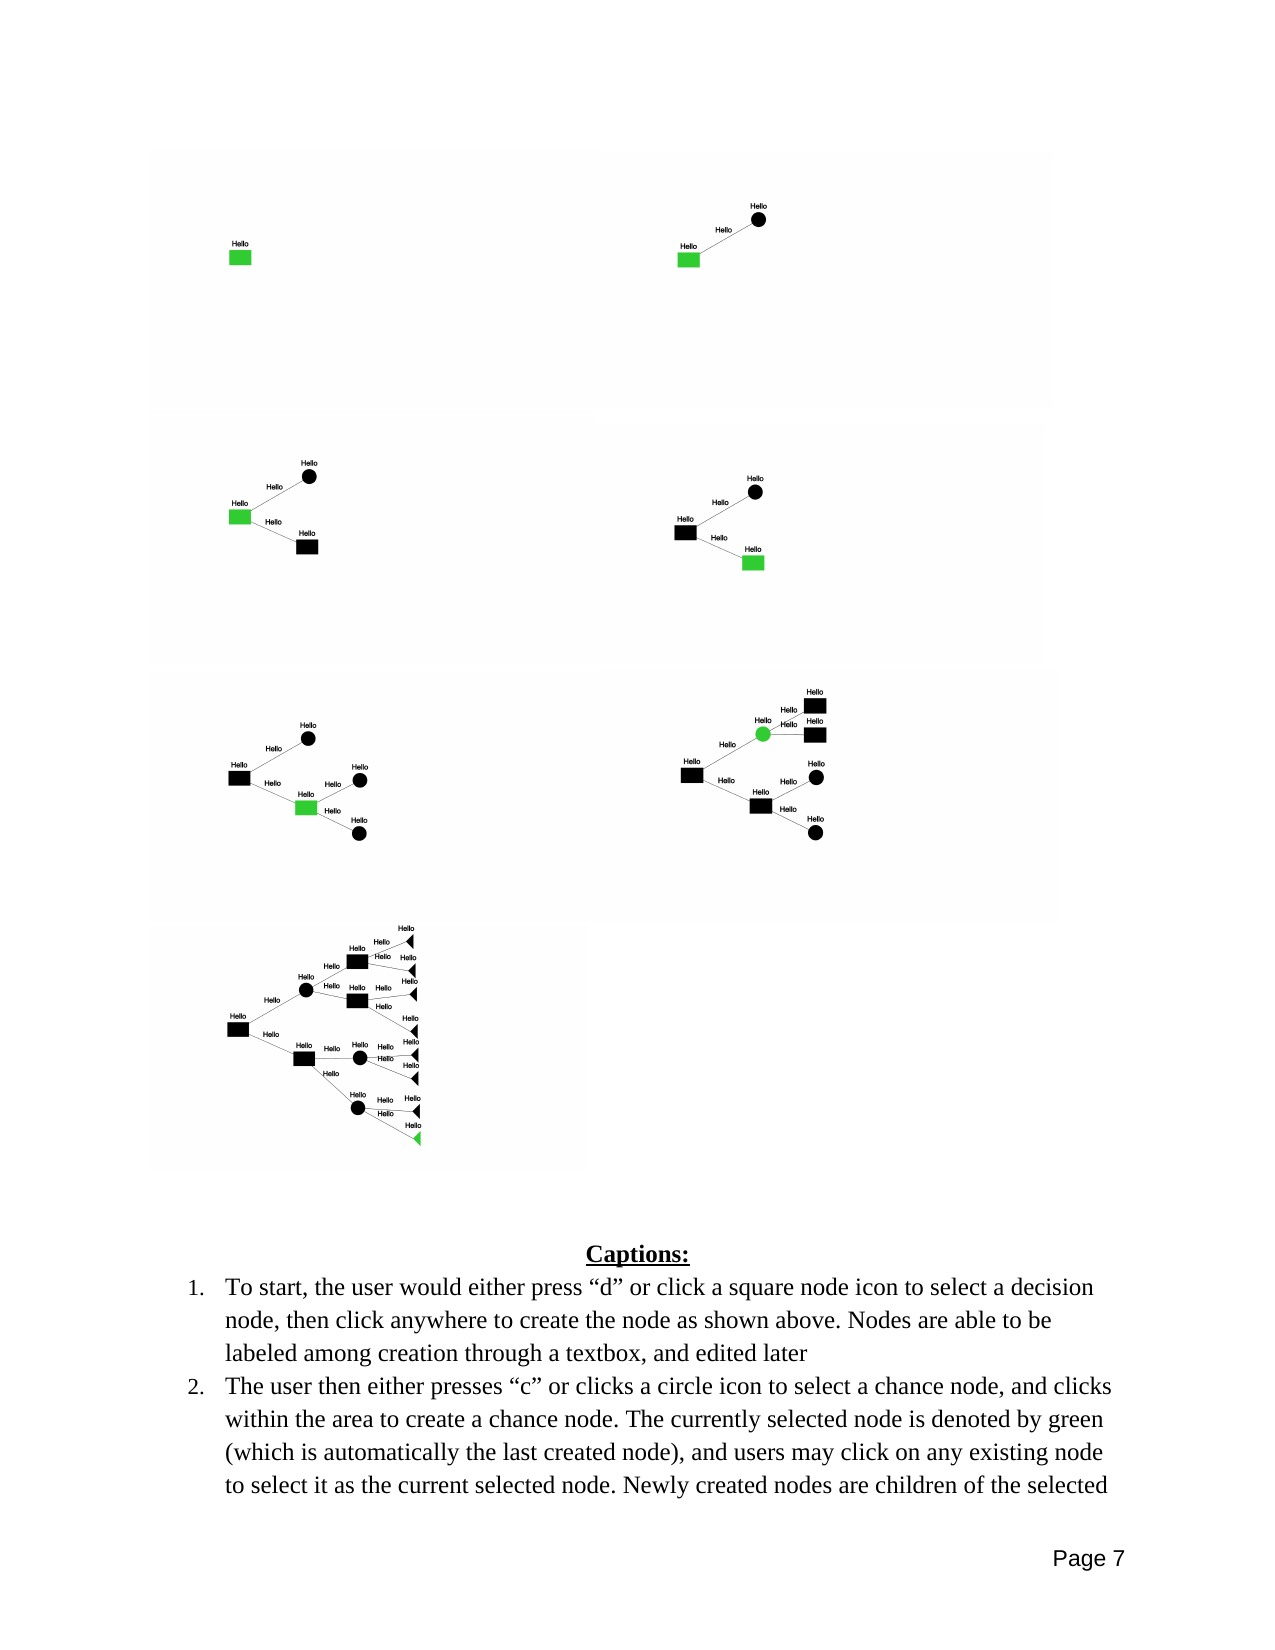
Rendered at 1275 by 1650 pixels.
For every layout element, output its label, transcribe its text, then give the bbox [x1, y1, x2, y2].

picture [150, 925, 589, 1170]
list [187, 1371, 1125, 1499]
picture [150, 667, 1061, 922]
picture [150, 150, 1054, 407]
text Captions: [150, 1239, 1125, 1268]
list To start, the user would either press “d” or click a square node icon to select a decision node, then click anywhere to create the node as shown above. Nodes are able to be labeled among creation through a textbox, and edited later [187, 1272, 1125, 1367]
picture [150, 410, 1046, 664]
